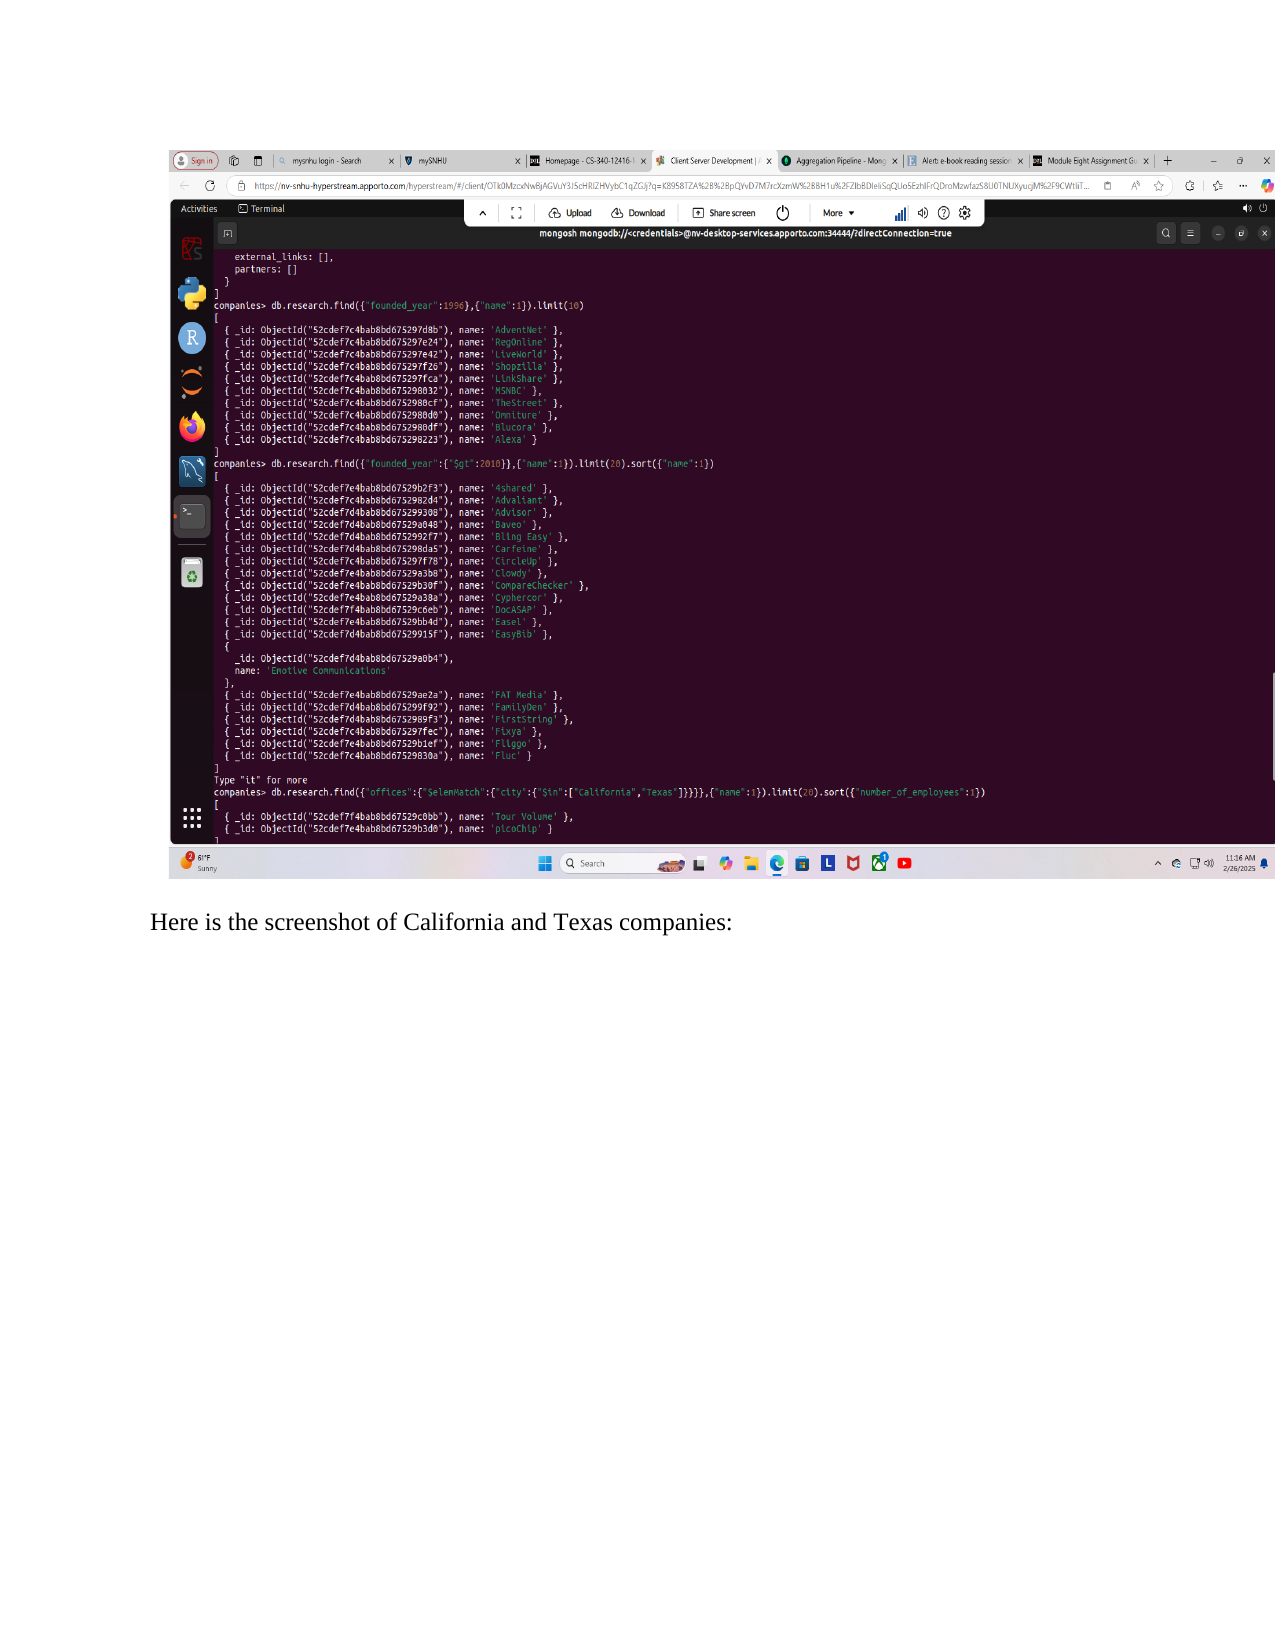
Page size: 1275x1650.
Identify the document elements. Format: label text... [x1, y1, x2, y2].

text Here is the screenshot of California and Texas companies: [150, 150, 1125, 936]
